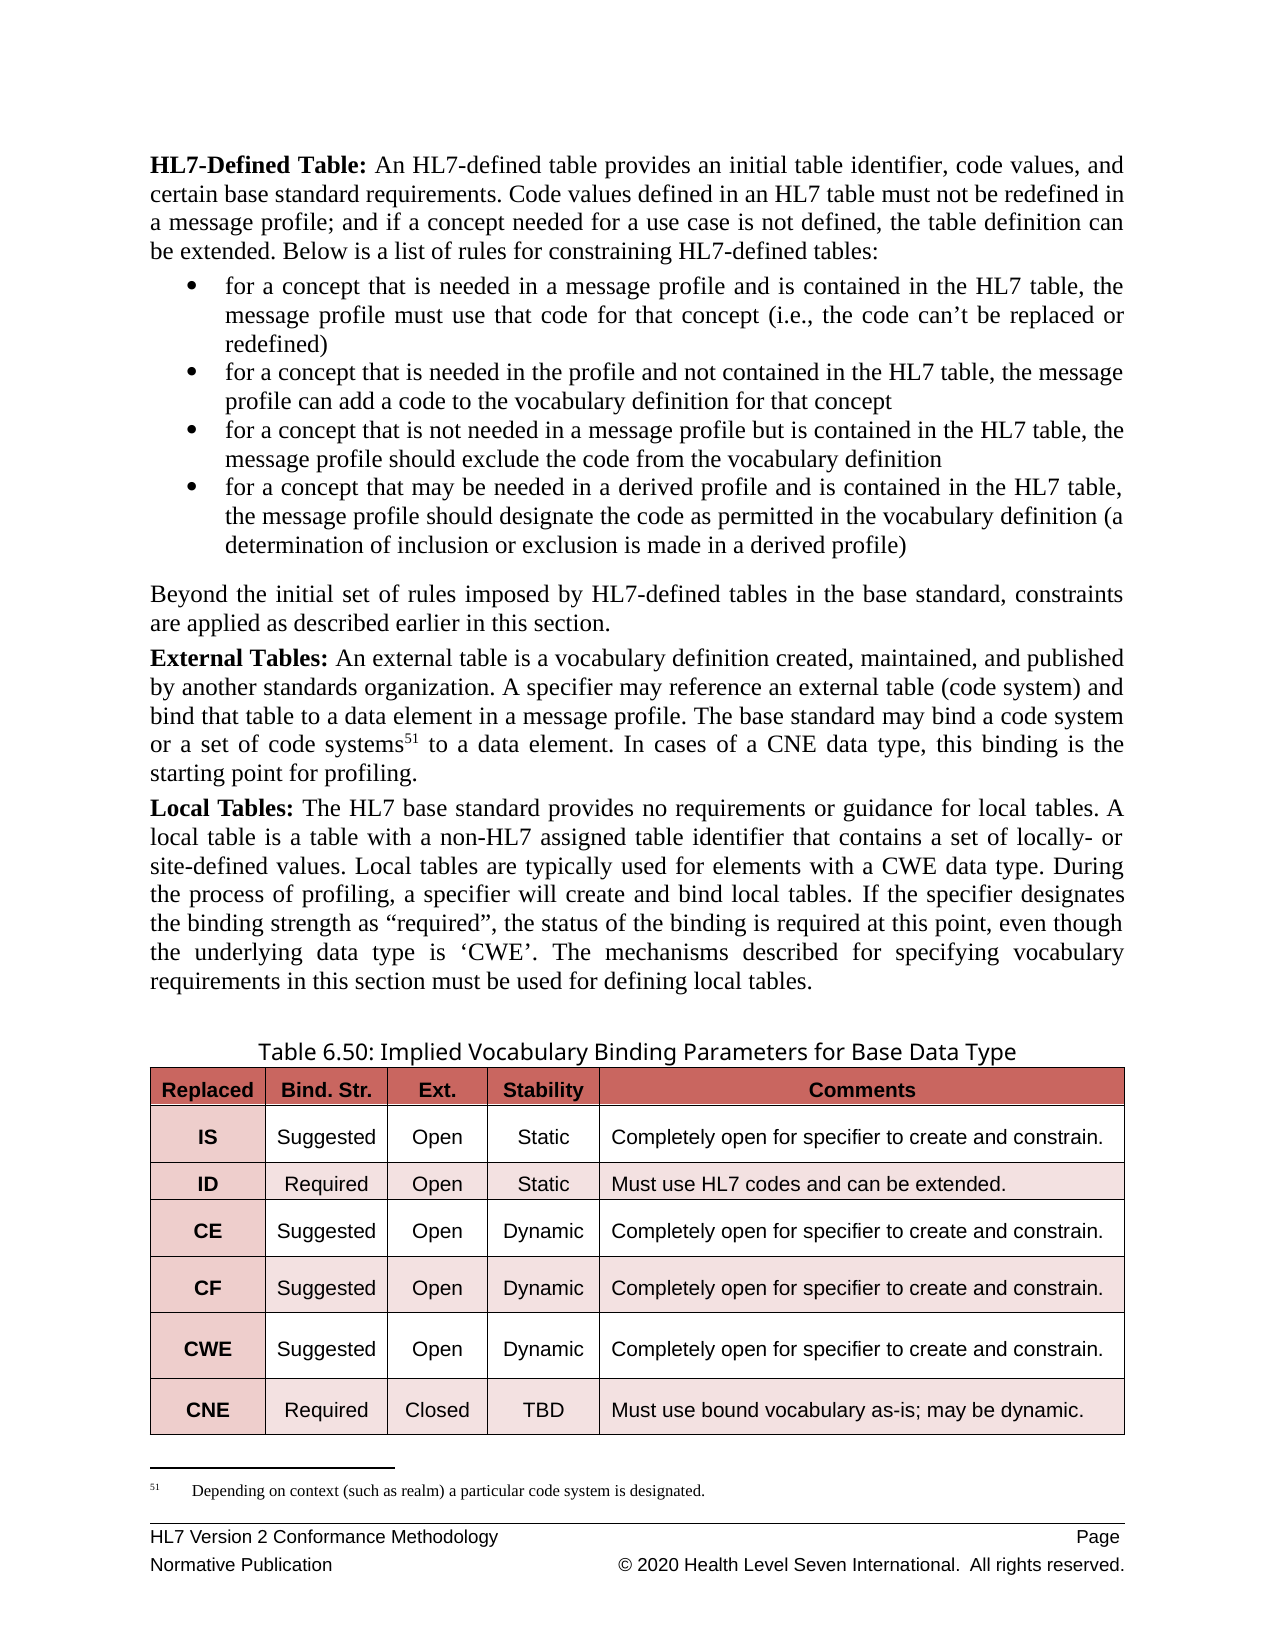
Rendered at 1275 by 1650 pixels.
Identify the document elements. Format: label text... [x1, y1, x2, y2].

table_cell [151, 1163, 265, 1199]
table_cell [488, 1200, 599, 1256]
list for a concept that may be needed in a derived profile and is contained in the HL7 table, the message profile should designate the code as permitted in the vocabulary definition (a determination of inclusion or exclusion is made in a derived profile) [187, 472, 1125, 559]
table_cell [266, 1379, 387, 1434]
text HL7-Defined Table: An HL7-defined table provides an initial table identifier, code values, and certain base standard requirements. Code values defined in an HL7 table must not be redefined in a message profile; and if a concept needed for a use case is not defined, the table definition can be extended. Below is a list of rules for constraining HL7-defined tables: [150, 150, 1125, 265]
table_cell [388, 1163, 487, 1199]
text Beyond the initial set of rules imposed by HL7-defined tables in the base standard, constraints are applied as described earlier in this section. [150, 579, 1125, 637]
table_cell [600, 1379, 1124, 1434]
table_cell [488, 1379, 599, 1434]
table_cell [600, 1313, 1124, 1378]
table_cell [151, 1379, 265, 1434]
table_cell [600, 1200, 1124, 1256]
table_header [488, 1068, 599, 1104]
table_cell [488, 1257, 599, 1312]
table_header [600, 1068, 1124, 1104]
list for a concept that is not needed in a message profile but is contained in the HL7 table, the message profile should exclude the code from the vocabulary definition [187, 415, 1125, 472]
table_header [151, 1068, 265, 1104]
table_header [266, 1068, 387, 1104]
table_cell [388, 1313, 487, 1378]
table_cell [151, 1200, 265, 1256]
list for a concept that is needed in the profile and not contained in the HL7 table, the message profile can add a code to the vocabulary definition for that concept [187, 357, 1125, 415]
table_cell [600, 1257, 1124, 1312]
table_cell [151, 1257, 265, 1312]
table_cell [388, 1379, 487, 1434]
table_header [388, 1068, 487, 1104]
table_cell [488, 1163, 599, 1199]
text External Tables: An external table is a vocabulary definition created, maintained, and published by another standards organization. A specifier may reference an external table (code system) and bind that table to a data element in a message profile. The base standard may bind a code system or a set of code systems to a data element. In cases of a CNE data type, this binding is the starting point for profiling. [150, 643, 1125, 787]
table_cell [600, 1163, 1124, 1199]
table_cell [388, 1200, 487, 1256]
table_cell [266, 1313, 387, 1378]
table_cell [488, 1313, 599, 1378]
list for a concept that is needed in a message profile and is contained in the HL7 table, the message profile must use that code for that concept (i.e., the code can’t be replaced or redefined) [187, 271, 1125, 357]
text Local Tables: The HL7 base standard provides no requirements or guidance for local tables. A local table is a table with a non-HL7 assigned table identifier that contains a set of locally- or site-defined values. Local tables are typically used for elements with a CWE data type. During the process of profiling, a specifier will create and bind local tables. If the specifier designates the binding strength as “required”, the status of the binding is required at this point, even though the underlying data type is ‘CWE’. The mechanisms described for specifying vocabulary requirements in this section must be used for defining local tables. [150, 793, 1125, 994]
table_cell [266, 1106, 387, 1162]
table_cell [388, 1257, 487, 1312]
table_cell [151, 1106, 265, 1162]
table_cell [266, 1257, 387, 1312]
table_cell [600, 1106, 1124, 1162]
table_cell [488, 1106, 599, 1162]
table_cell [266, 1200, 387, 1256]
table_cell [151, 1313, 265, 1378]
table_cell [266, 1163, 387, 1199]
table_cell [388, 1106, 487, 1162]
